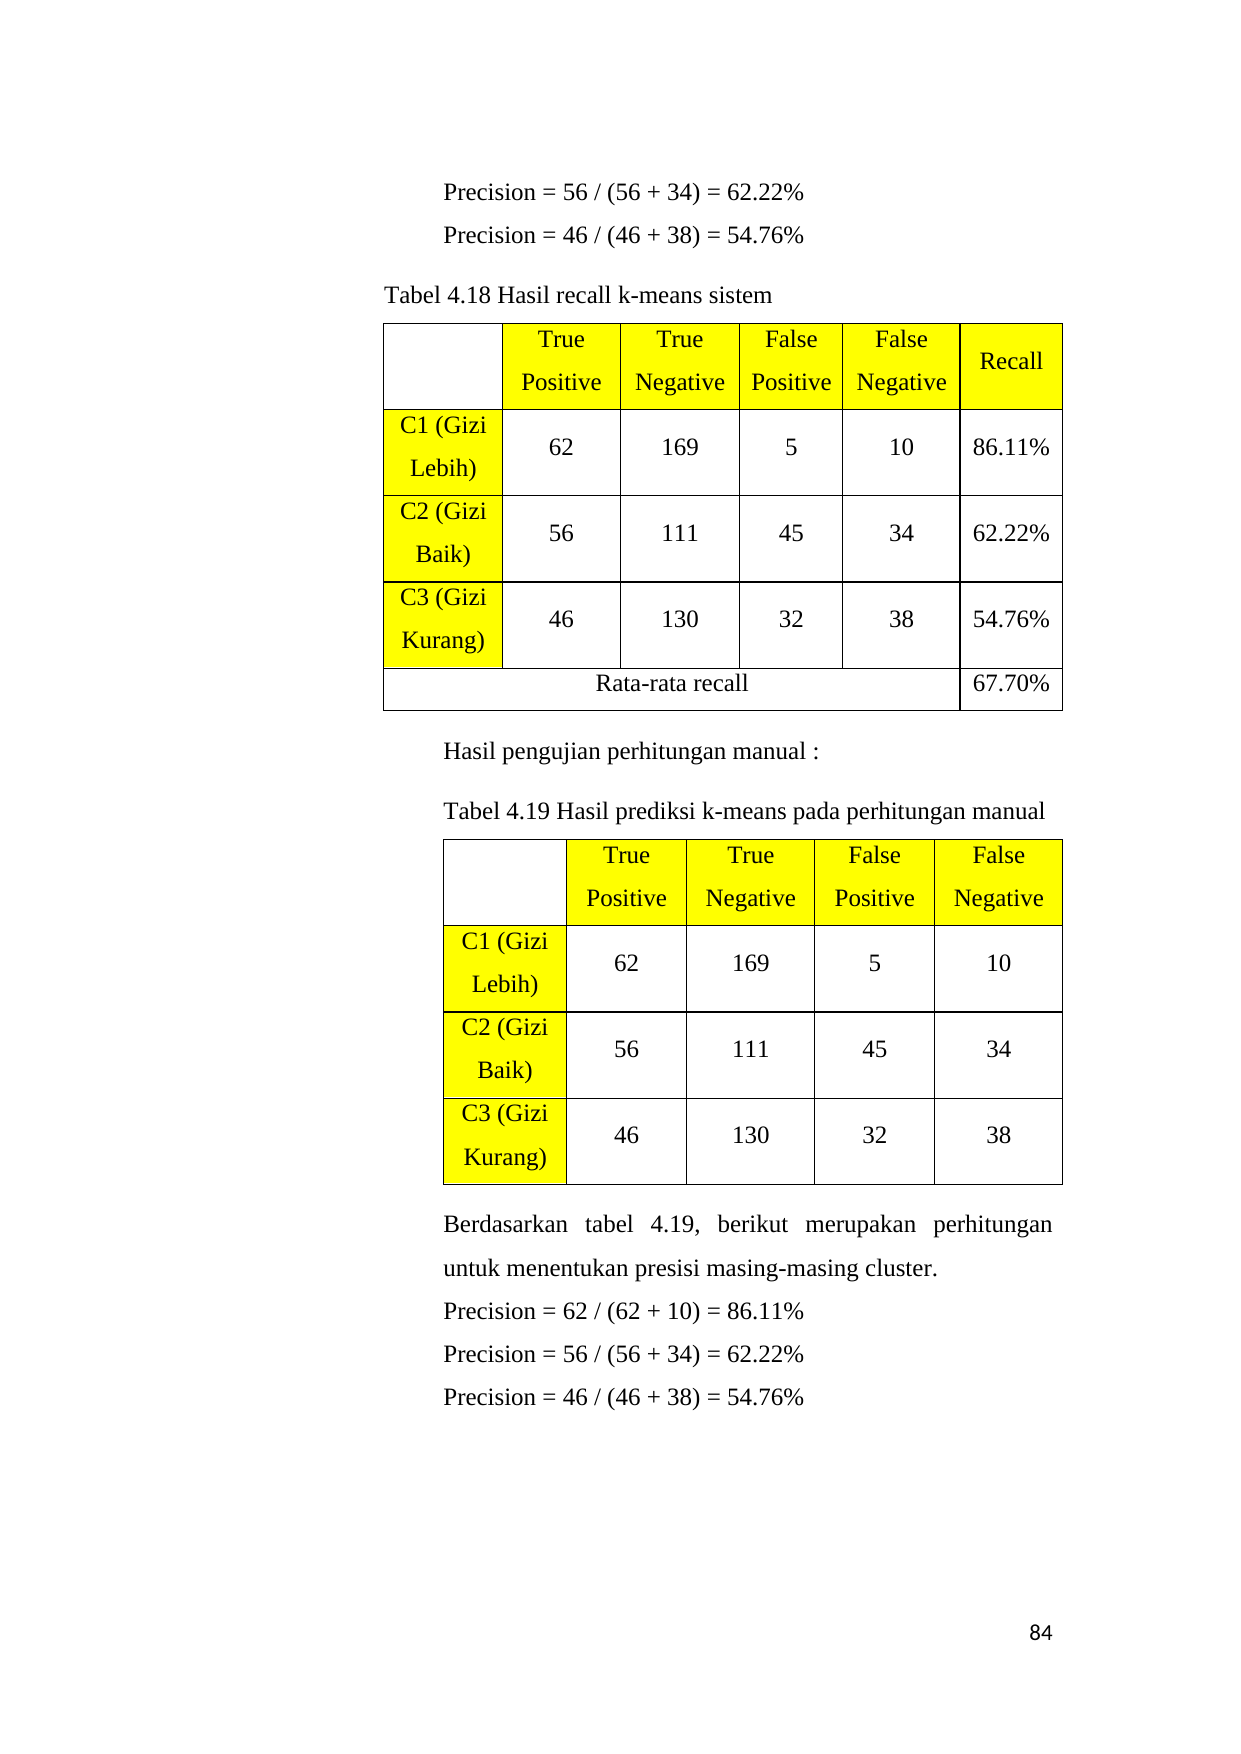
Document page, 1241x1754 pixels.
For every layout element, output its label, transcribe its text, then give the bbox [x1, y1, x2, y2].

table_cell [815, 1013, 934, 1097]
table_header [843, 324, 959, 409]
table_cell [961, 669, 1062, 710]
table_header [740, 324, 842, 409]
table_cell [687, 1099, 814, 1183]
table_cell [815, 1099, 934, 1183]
list Precision = 56 / (56 + 34) = 62.22% [443, 1339, 1053, 1368]
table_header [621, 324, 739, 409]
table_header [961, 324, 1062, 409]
list Precision = 46 / (46 + 38) = 54.76% [443, 1382, 1053, 1411]
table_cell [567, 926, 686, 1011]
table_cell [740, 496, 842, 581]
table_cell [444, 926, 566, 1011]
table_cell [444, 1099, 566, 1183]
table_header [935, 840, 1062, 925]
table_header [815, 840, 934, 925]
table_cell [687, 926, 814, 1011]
list Precision = 62 / (62 + 10) = 86.11% [443, 1296, 1053, 1324]
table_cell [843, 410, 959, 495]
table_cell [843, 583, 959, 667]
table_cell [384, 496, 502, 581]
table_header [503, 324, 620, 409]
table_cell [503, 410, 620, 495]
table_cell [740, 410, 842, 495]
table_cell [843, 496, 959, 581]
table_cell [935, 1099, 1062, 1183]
subtitle Tabel 4.19 Hasil prediksi k-means pada perhitungan manual [443, 796, 1063, 825]
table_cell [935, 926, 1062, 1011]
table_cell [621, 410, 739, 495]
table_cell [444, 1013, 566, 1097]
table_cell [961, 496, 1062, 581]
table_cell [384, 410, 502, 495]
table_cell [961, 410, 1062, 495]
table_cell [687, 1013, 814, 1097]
list Precision = 56 / (56 + 34) = 62.22% [443, 177, 1053, 206]
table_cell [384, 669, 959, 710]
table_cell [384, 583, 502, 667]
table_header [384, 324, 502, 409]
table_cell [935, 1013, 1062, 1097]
list Berdasarkan tabel 4.19, berikut merupakan perhitungan untuk menentukan presisi masing-masing cluster. [443, 1209, 1053, 1281]
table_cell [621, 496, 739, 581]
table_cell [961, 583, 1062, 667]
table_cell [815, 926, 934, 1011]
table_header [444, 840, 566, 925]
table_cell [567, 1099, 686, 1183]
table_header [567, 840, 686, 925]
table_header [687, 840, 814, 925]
list Precision = 46 / (46 + 38) = 54.76% [443, 220, 1053, 249]
list Hasil pengujian perhitungan manual : [443, 736, 1063, 765]
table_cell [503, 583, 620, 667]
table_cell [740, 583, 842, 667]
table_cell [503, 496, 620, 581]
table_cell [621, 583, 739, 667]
subtitle Tabel 4.18 Hasil recall k-means sistem [384, 280, 1063, 309]
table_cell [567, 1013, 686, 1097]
